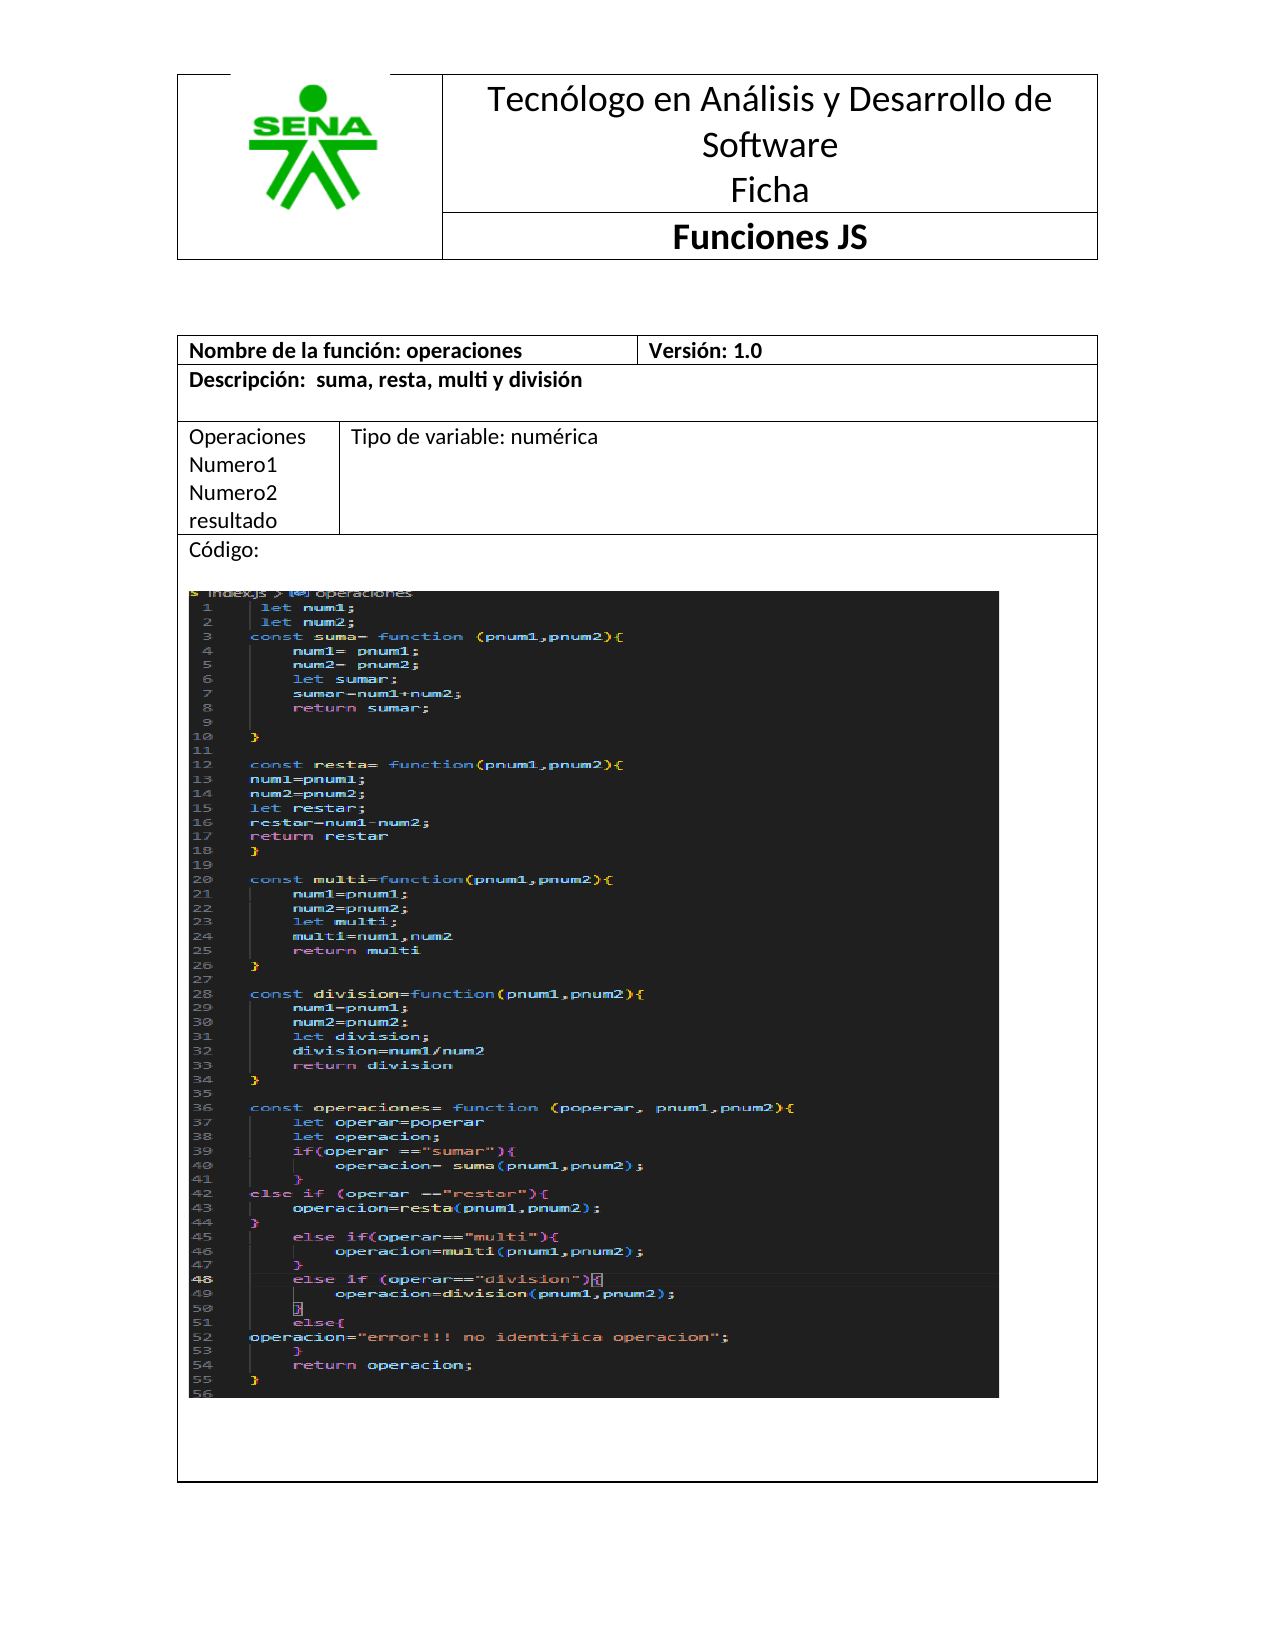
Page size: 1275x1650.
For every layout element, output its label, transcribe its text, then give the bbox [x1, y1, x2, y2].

table_cell Código: [178, 535, 1097, 1481]
table_header Versión: 1.0 [638, 336, 1097, 364]
picture [188, 591, 1000, 1398]
table_cell Operaciones Numero1 Numero2 resultado [178, 422, 339, 534]
table_cell Tipo de variable: numérica [340, 422, 1097, 534]
picture [230, 74, 390, 226]
table_header Nombre de la función: operaciones [178, 336, 637, 364]
table_cell Descripción: suma, resta, multi y división [178, 365, 1097, 421]
